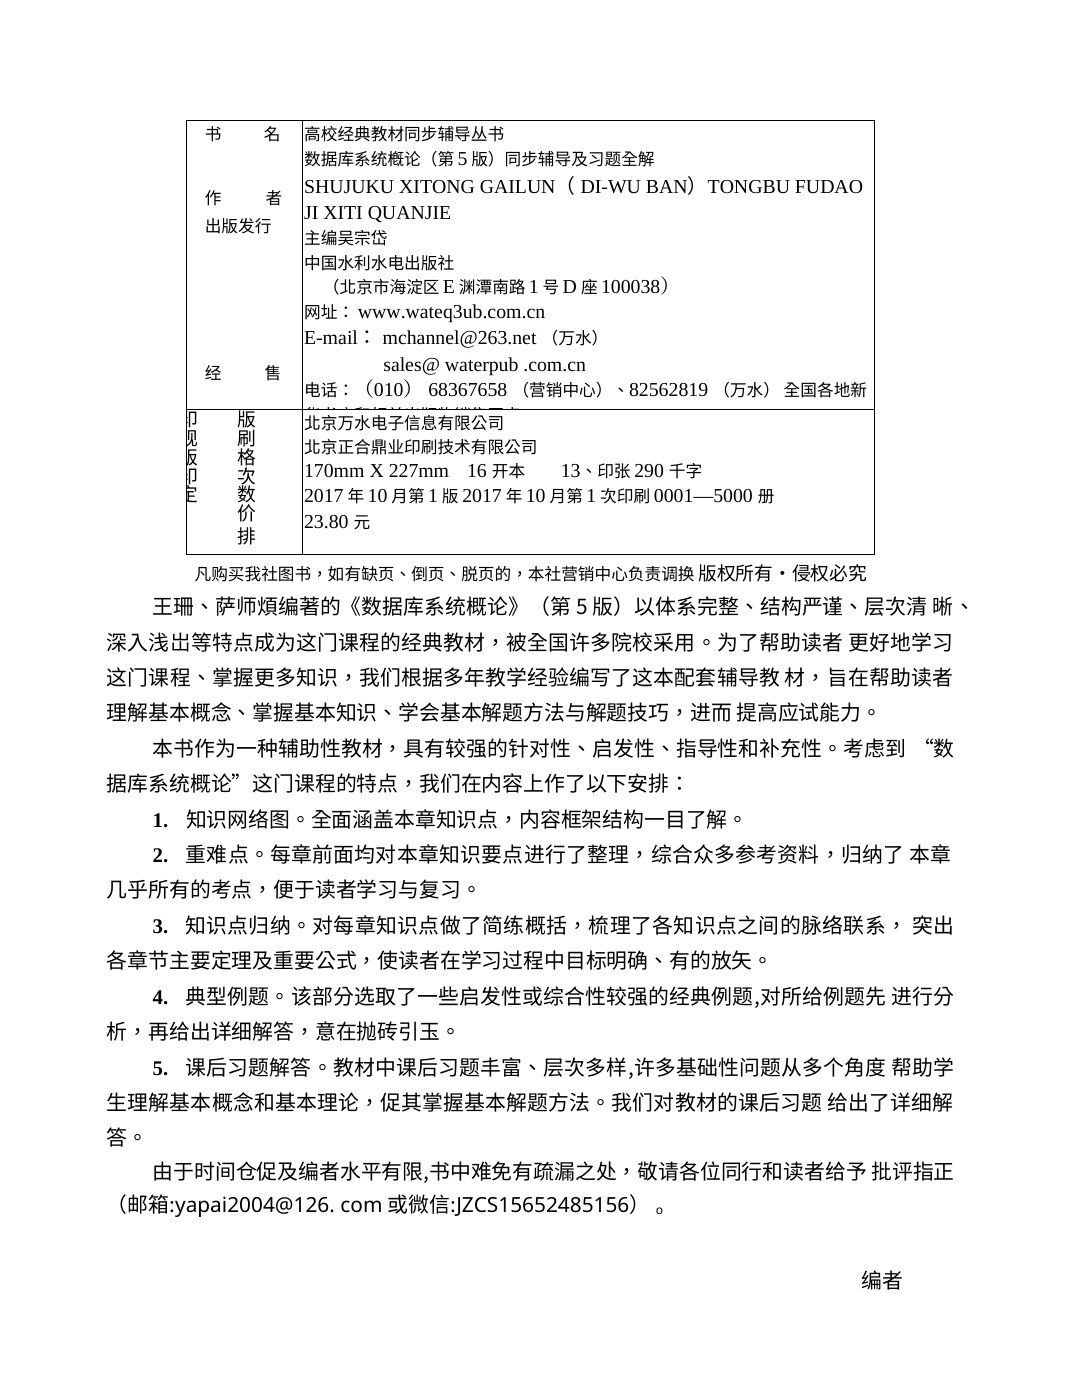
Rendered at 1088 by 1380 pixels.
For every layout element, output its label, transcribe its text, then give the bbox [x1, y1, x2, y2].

text 王珊、萨师煩编著的《数据库系统概论》（第5版）以体系完整、结构严谨、层次清 晰、深入浅岀等特点成为这门课程的经典教材，被全国许多院校采用。为了帮助读者 更好地学习这门课程、掌握更多知识，我们根据多年教学经验编写了这本配套辅导教 材，旨在帮助读者理解基本概念、掌握基本知识、学会基本解题方法与解题技巧，进而 提高应试能力。 [107, 586, 954, 728]
list 重难点。每章前面均对本章知识要点进行了整理，综合众多参考资料，归纳了 本章几乎所有的考点，便于读者学习与复习。 [107, 834, 954, 905]
list 知识点归纳。对每章知识点做了简练概括，梳理了各知识点之间的脉络联系， 突出各章节主要定理及重要公式，使读者在学习过程中目标明确、有的放矢。 [107, 905, 954, 976]
text 本书作为一种辅助性教材，具有较强的针对性、启发性、指导性和补充性。考虑到 “数据库系统概论”这门课程的特点，我们在内容上作了以下安排： [107, 728, 954, 799]
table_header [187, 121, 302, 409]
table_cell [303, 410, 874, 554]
list 课后习题解答。教材中课后习题丰富、层次多样,许多基础性问题从多个角度 帮助学生理解基本概念和基本理论，促其掌握基本解题方法。我们对教材的课后习题 给出了详细解答。 [107, 1047, 954, 1153]
list 典型例题。该部分选取了一些启发性或综合性较强的经典例题,对所给例题先 进行分析，再给出详细解答，意在抛砖引玉。 [107, 976, 954, 1047]
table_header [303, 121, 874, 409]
text 编者 [107, 1265, 902, 1295]
text 由于时间仓促及编者水平有限,书中难免有疏漏之处，敬请各位同行和读者给予 批评指正（邮箱:yapai2004@126. com 或微信:JZCS15652485156） o [107, 1153, 954, 1219]
text 凡购买我社图书，如有缺页、倒页、脱页的，本社营销中心负责调换 版权所有•侵权必究 [107, 555, 954, 586]
list 知识网络图。全面涵盖本章知识点，内容框架结构一目了解。 [107, 799, 954, 834]
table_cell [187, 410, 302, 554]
